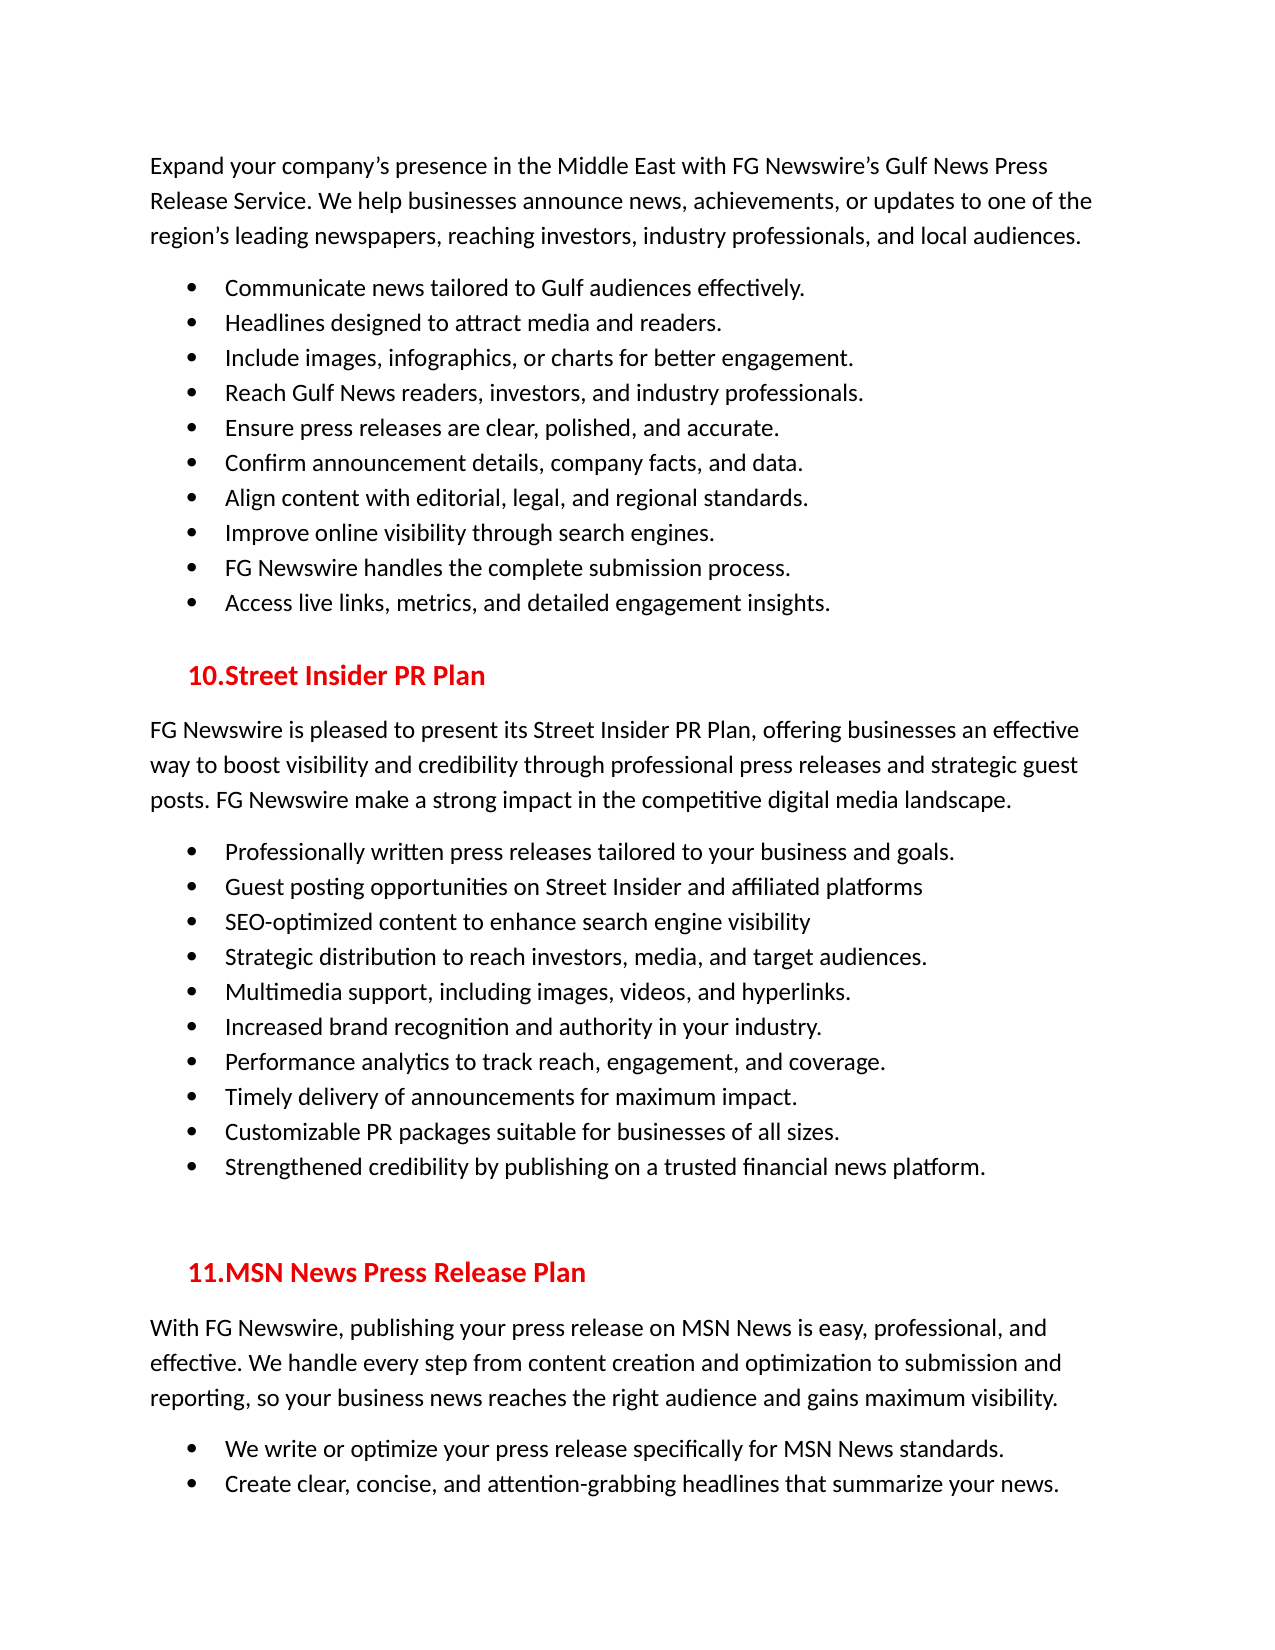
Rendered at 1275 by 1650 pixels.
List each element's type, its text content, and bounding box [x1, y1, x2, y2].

list Headlines designed to attract media and readers. [187, 307, 1125, 337]
list Include images, infographics, or charts for better engagement. [187, 342, 1125, 372]
list We write or optimize your press release specifically for MSN News standards. [187, 1433, 1125, 1464]
text FG Newswire is pleased to present its Street Insider PR Plan, offering businesses an effective way to boost visibility and credibility through professional press releases and strategic guest posts. FG Newswire make a strong impact in the competitive digital media landscape. [150, 714, 1125, 815]
list Create clear, concise, and attention-grabbing headlines that summarize your news. [187, 1468, 1125, 1499]
list Multimedia support, including images, videos, and hyperlinks. [187, 976, 1125, 1006]
list Ensure press releases are clear, polished, and accurate. [187, 412, 1125, 442]
list Guest posting opportunities on Street Insider and affiliated platforms [187, 871, 1125, 901]
list Strategic distribution to reach investors, media, and target audiences. [187, 941, 1125, 971]
list FG Newswire handles the complete submission process. [187, 552, 1125, 582]
list Improve online visibility through search engines. [187, 517, 1125, 547]
list Confirm announcement details, company facts, and data. [187, 447, 1125, 477]
list Strengthened credibility by publishing on a trusted financial news platform. [187, 1151, 1125, 1181]
list Increased brand recognition and authority in your industry. [187, 1011, 1125, 1041]
list Performance analytics to track reach, engagement, and coverage. [187, 1046, 1125, 1076]
list Communicate news tailored to Gulf audiences effectively. [187, 272, 1125, 302]
list SEO-optimized content to enhance search engine visibility [187, 906, 1125, 936]
list Street Insider PR Plan [187, 657, 1125, 692]
list Professionally written press releases tailored to your business and goals. [187, 836, 1125, 866]
list Align content with editorial, legal, and regional standards. [187, 482, 1125, 512]
list Access live links, metrics, and detailed engagement insights. [187, 587, 1125, 652]
text With FG Newswire, publishing your press release on MSN News is easy, professional, and effective. We handle every step from content creation and optimization to submission and reporting, so your business news reaches the right audience and gains maximum visibility. [150, 1312, 1125, 1412]
text Expand your company’s presence in the Middle East with FG Newswire’s Gulf News Press Release Service. We help businesses announce news, achievements, or updates to one of the region’s leading newspapers, reaching investors, industry professionals, and local audiences. [150, 150, 1125, 251]
list MSN News Press Release Plan [187, 1254, 1125, 1290]
list Customizable PR packages suitable for businesses of all sizes. [187, 1116, 1125, 1146]
list Timely delivery of announcements for maximum impact. [187, 1081, 1125, 1111]
list Reach Gulf News readers, investors, and industry professionals. [187, 377, 1125, 407]
